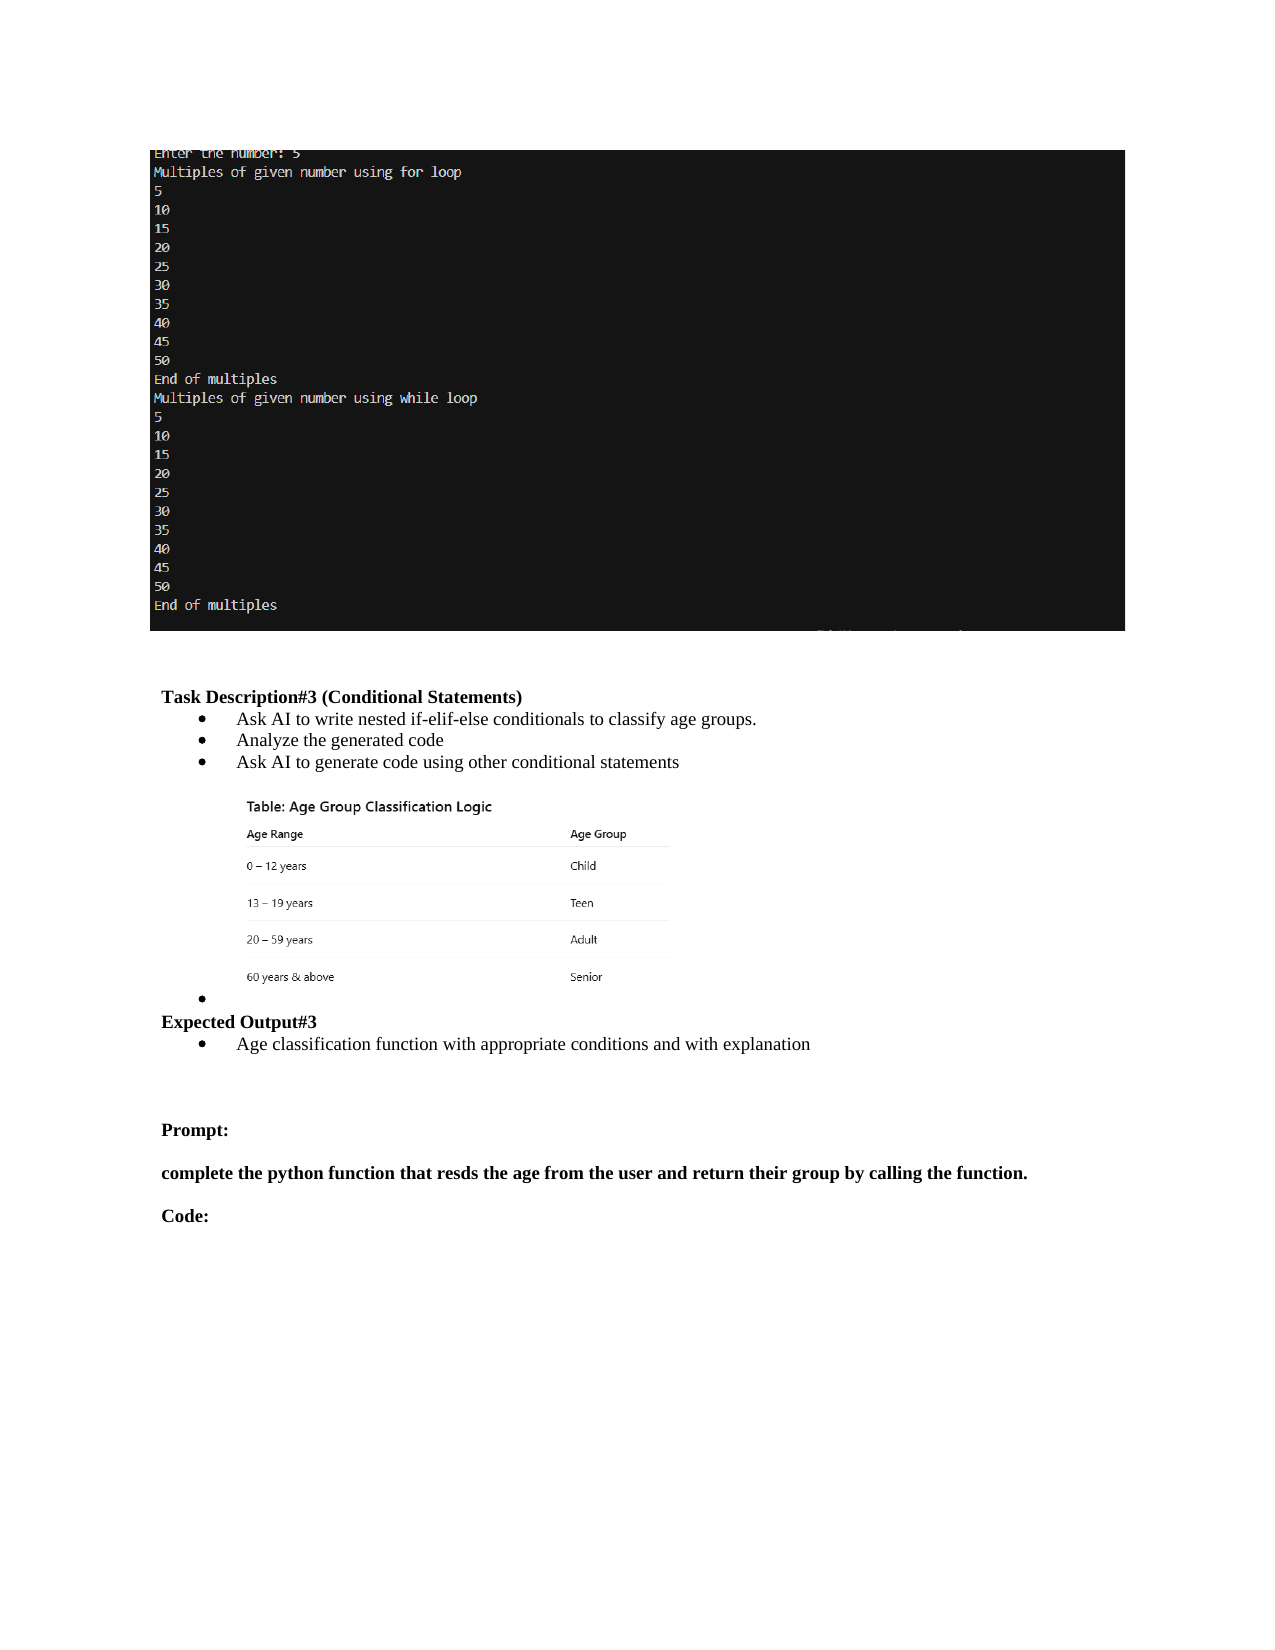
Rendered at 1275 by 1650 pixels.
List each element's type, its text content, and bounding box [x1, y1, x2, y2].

picture [150, 150, 1125, 631]
list Age classification function with appropriate conditions and with explanation [199, 1033, 1125, 1054]
list Ask AI to generate code using other conditional statements [199, 751, 1125, 772]
list Analyze the generated code [199, 729, 1125, 751]
text Code: [161, 1205, 1125, 1227]
text complete the python function that resds the age from the user and return their group by calling the function. [161, 1162, 1125, 1184]
text Prompt: [161, 1119, 1125, 1141]
list Ask AI to write nested if-elif-else conditionals to classify age groups. [199, 708, 1125, 729]
text Expected Output#3 [161, 1011, 1125, 1033]
text Task Description#3 (Conditional Statements) [161, 686, 1125, 708]
picture [236, 794, 670, 1006]
